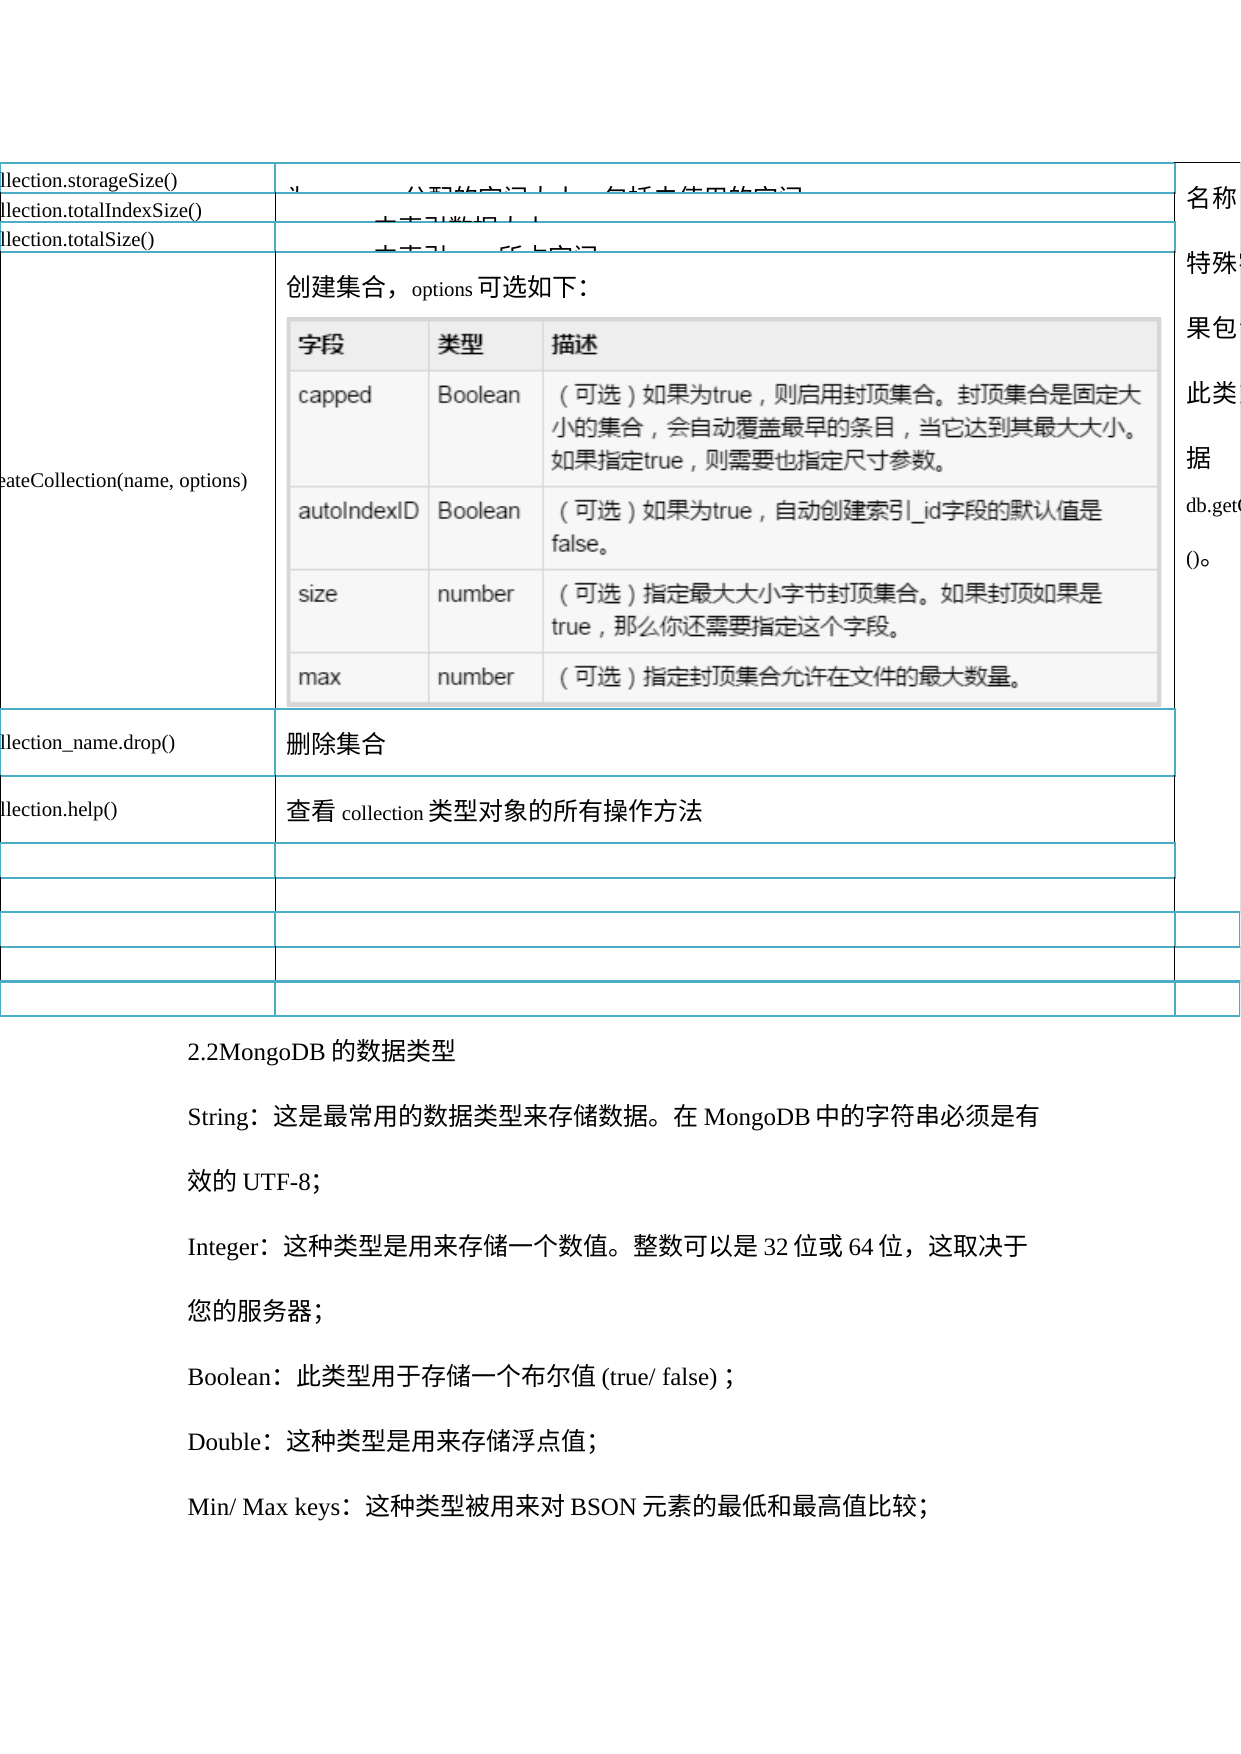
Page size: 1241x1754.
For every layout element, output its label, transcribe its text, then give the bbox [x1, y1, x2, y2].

table_cell [1, 879, 275, 911]
table_cell [1176, 913, 1239, 946]
table_cell 为collection分配的空间大小，包括未使用的空间 [276, 164, 1174, 192]
table_cell [276, 948, 1174, 980]
table_cell [276, 879, 1174, 911]
text Integer：这种类型是用来存储一个数值。整数可以是32位或64位，这取决于您的服务器； [187, 1212, 1053, 1342]
text 2.2MongoDB的数据类型 [187, 1017, 1053, 1082]
table_cell [1176, 983, 1239, 1015]
table_cell [1, 983, 274, 1015]
table_cell 删除集合 [276, 710, 1174, 775]
table_cell [276, 913, 1174, 946]
table_cell [1, 913, 274, 946]
table_cell 查看collection类型对象的所有操作方法 [276, 777, 1174, 842]
table_cell db.collection.totalSize() [1, 223, 274, 251]
picture [286, 317, 1162, 707]
table_cell 创建集合，options可选如下： [276, 253, 1174, 708]
table_cell [276, 844, 1174, 877]
table_cell db.collection_name.drop() [1, 710, 274, 775]
text Boolean：此类型用于存储一个布尔值 (true/ false) ； [187, 1342, 1053, 1407]
table_cell [1, 948, 275, 980]
text String：这是最常用的数据类型来存储数据。在MongoDB中的字符串必须是有效的UTF-8； [187, 1082, 1053, 1212]
table_cell [1175, 948, 1240, 980]
text Min/ Max keys：这种类型被用来对BSON元素的最低和最高值比较； [187, 1472, 1053, 1537]
table_cell [276, 983, 1174, 1015]
table_cell db.collection.totalIndexSize() [1, 194, 275, 221]
table_cell db.createCollection(name, options) [1, 253, 275, 708]
table_cell collection中索引+data所占空间 [276, 223, 1174, 251]
text Double：这种类型是用来存储浮点值； [187, 1407, 1053, 1472]
table_cell db.collection.storageSize() [1, 164, 274, 192]
table_cell [1, 844, 274, 877]
table_cell collection中索引数据大小 [276, 194, 1174, 221]
table_cell db.collection.help() [1, 777, 275, 842]
